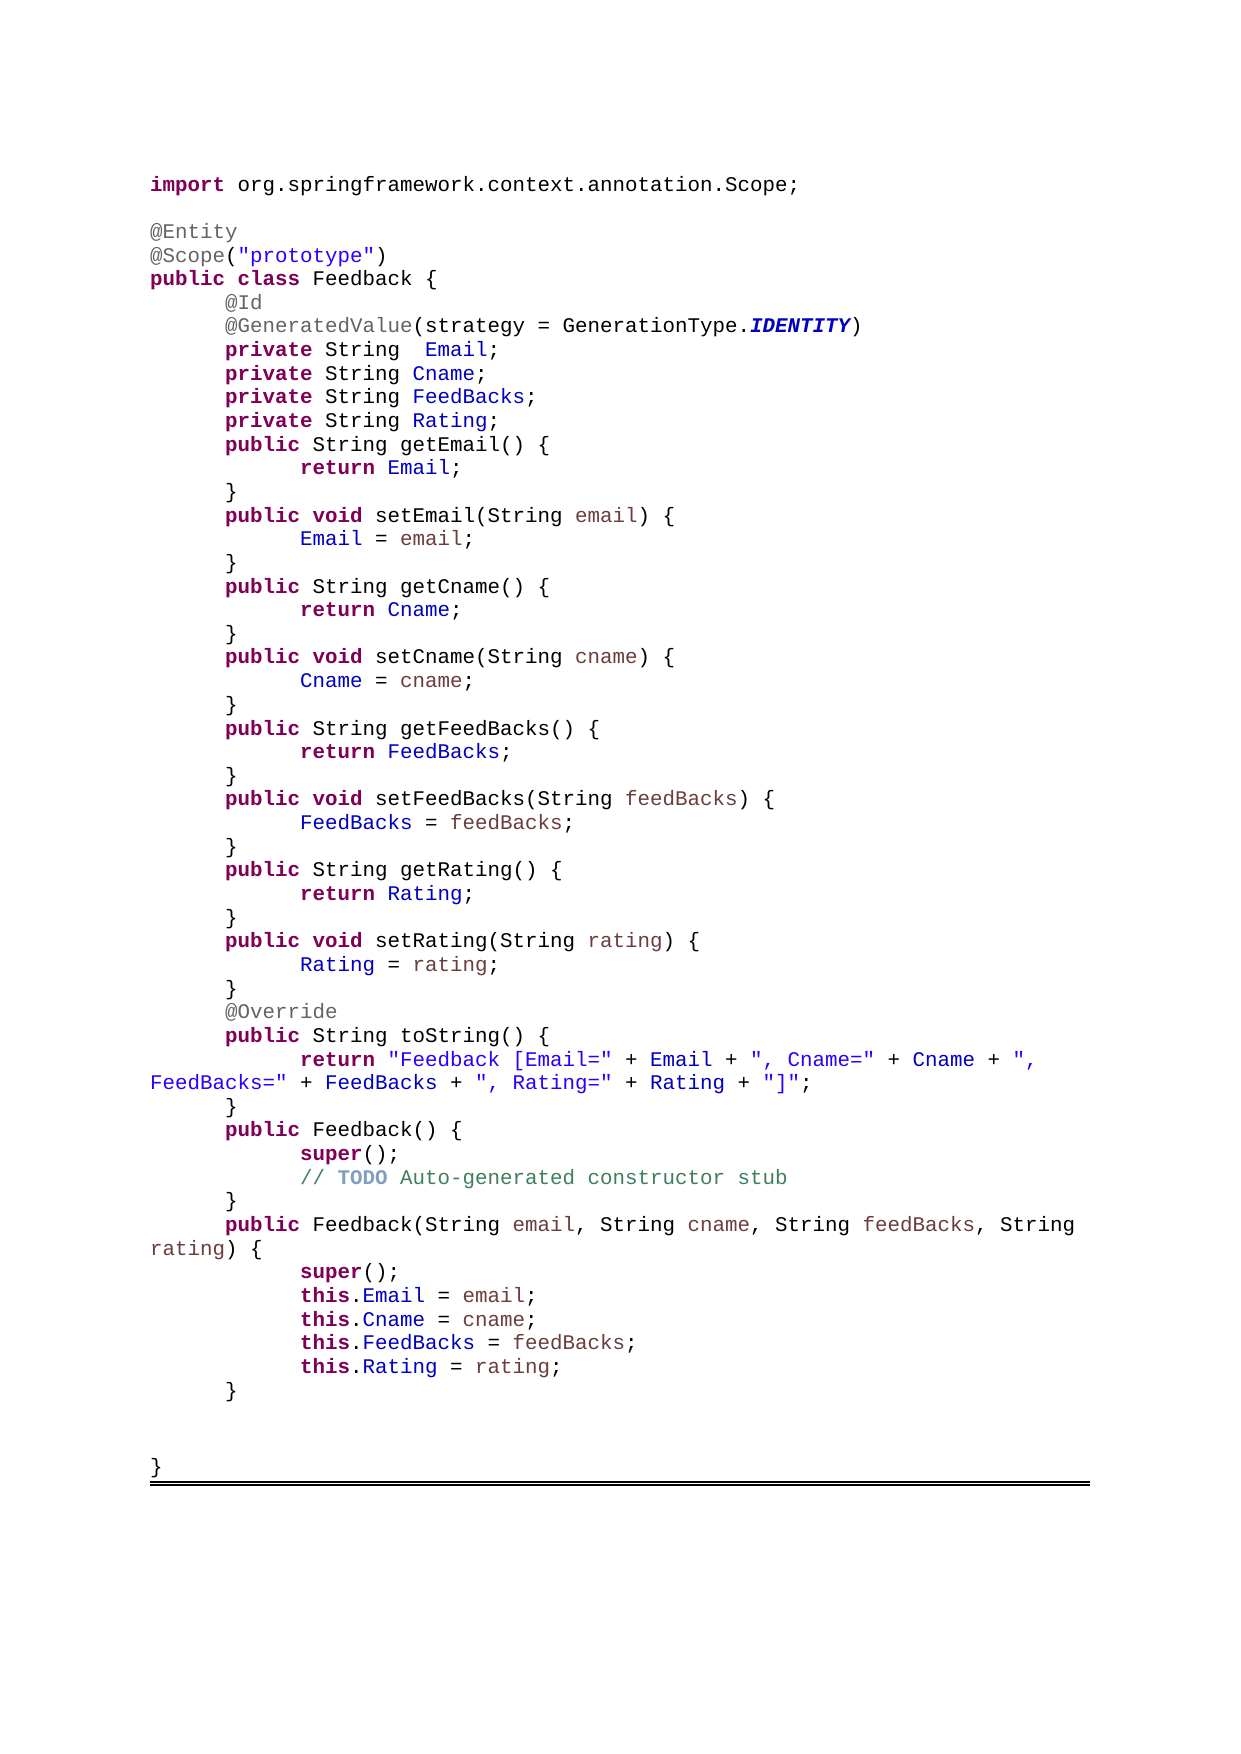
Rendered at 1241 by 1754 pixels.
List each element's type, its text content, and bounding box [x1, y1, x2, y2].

text return Cname; [150, 599, 1090, 623]
text super(); [150, 1143, 1090, 1167]
text // TODO Auto-generated constructor stub [150, 1167, 1090, 1190]
text public void setEmail(String email) { [150, 505, 1090, 528]
text return Rating; [150, 883, 1090, 907]
text @Scope("prototype") [150, 244, 1090, 268]
text public String getEmail() { [150, 434, 1090, 457]
text @Entity [150, 221, 1090, 244]
text this.FeedBacks = feedBacks; [150, 1332, 1090, 1356]
text private String Rating; [150, 410, 1090, 434]
text @Override [150, 1001, 1090, 1025]
text this.Email = email; [150, 1285, 1090, 1309]
text } [150, 907, 1090, 930]
text } [150, 836, 1090, 859]
text public void setRating(String rating) { [150, 930, 1090, 954]
text public void setCname(String cname) { [150, 647, 1090, 670]
text public String getFeedBacks() { [150, 717, 1090, 741]
text public void setFeedBacks(String feedBacks) { [150, 788, 1090, 812]
text this.Cname = cname; [150, 1309, 1090, 1332]
text @GeneratedValue(strategy = GenerationType.IDENTITY) [150, 316, 1090, 339]
text } [150, 552, 1090, 576]
text private String Email; [150, 339, 1090, 363]
text } [150, 978, 1090, 1001]
text } [150, 694, 1090, 717]
text public String getRating() { [150, 859, 1090, 883]
text FeedBacks = feedBacks; [150, 812, 1090, 836]
text public String toString() { [150, 1025, 1090, 1048]
text Rating = rating; [150, 954, 1090, 978]
text super(); [150, 1261, 1090, 1285]
text @Id [150, 292, 1090, 316]
text public Feedback(String email, String cname, String feedBacks, String rating) { [150, 1214, 1090, 1261]
text public String getCname() { [150, 576, 1090, 599]
text public class Feedback { [150, 268, 1090, 292]
text } [150, 1456, 1090, 1481]
text } [150, 1379, 1090, 1403]
text private String FeedBacks; [150, 386, 1090, 410]
text public Feedback() { [150, 1119, 1090, 1143]
text this.Rating = rating; [150, 1356, 1090, 1379]
text } [150, 481, 1090, 505]
text Cname = cname; [150, 670, 1090, 694]
text } [150, 623, 1090, 647]
text private String Cname; [150, 363, 1090, 386]
text Email = email; [150, 528, 1090, 552]
text import org.springframework.context.annotation.Scope; [150, 174, 1090, 197]
text return "Feedback [Email=" + Email + ", Cname=" + Cname + ", FeedBacks=" + FeedBacks + ", Rating=" + Rating + "]"; [150, 1048, 1090, 1096]
text } [150, 765, 1090, 788]
text return Email; [150, 457, 1090, 481]
text } [150, 1096, 1090, 1119]
text return FeedBacks; [150, 741, 1090, 765]
text } [150, 1190, 1090, 1214]
